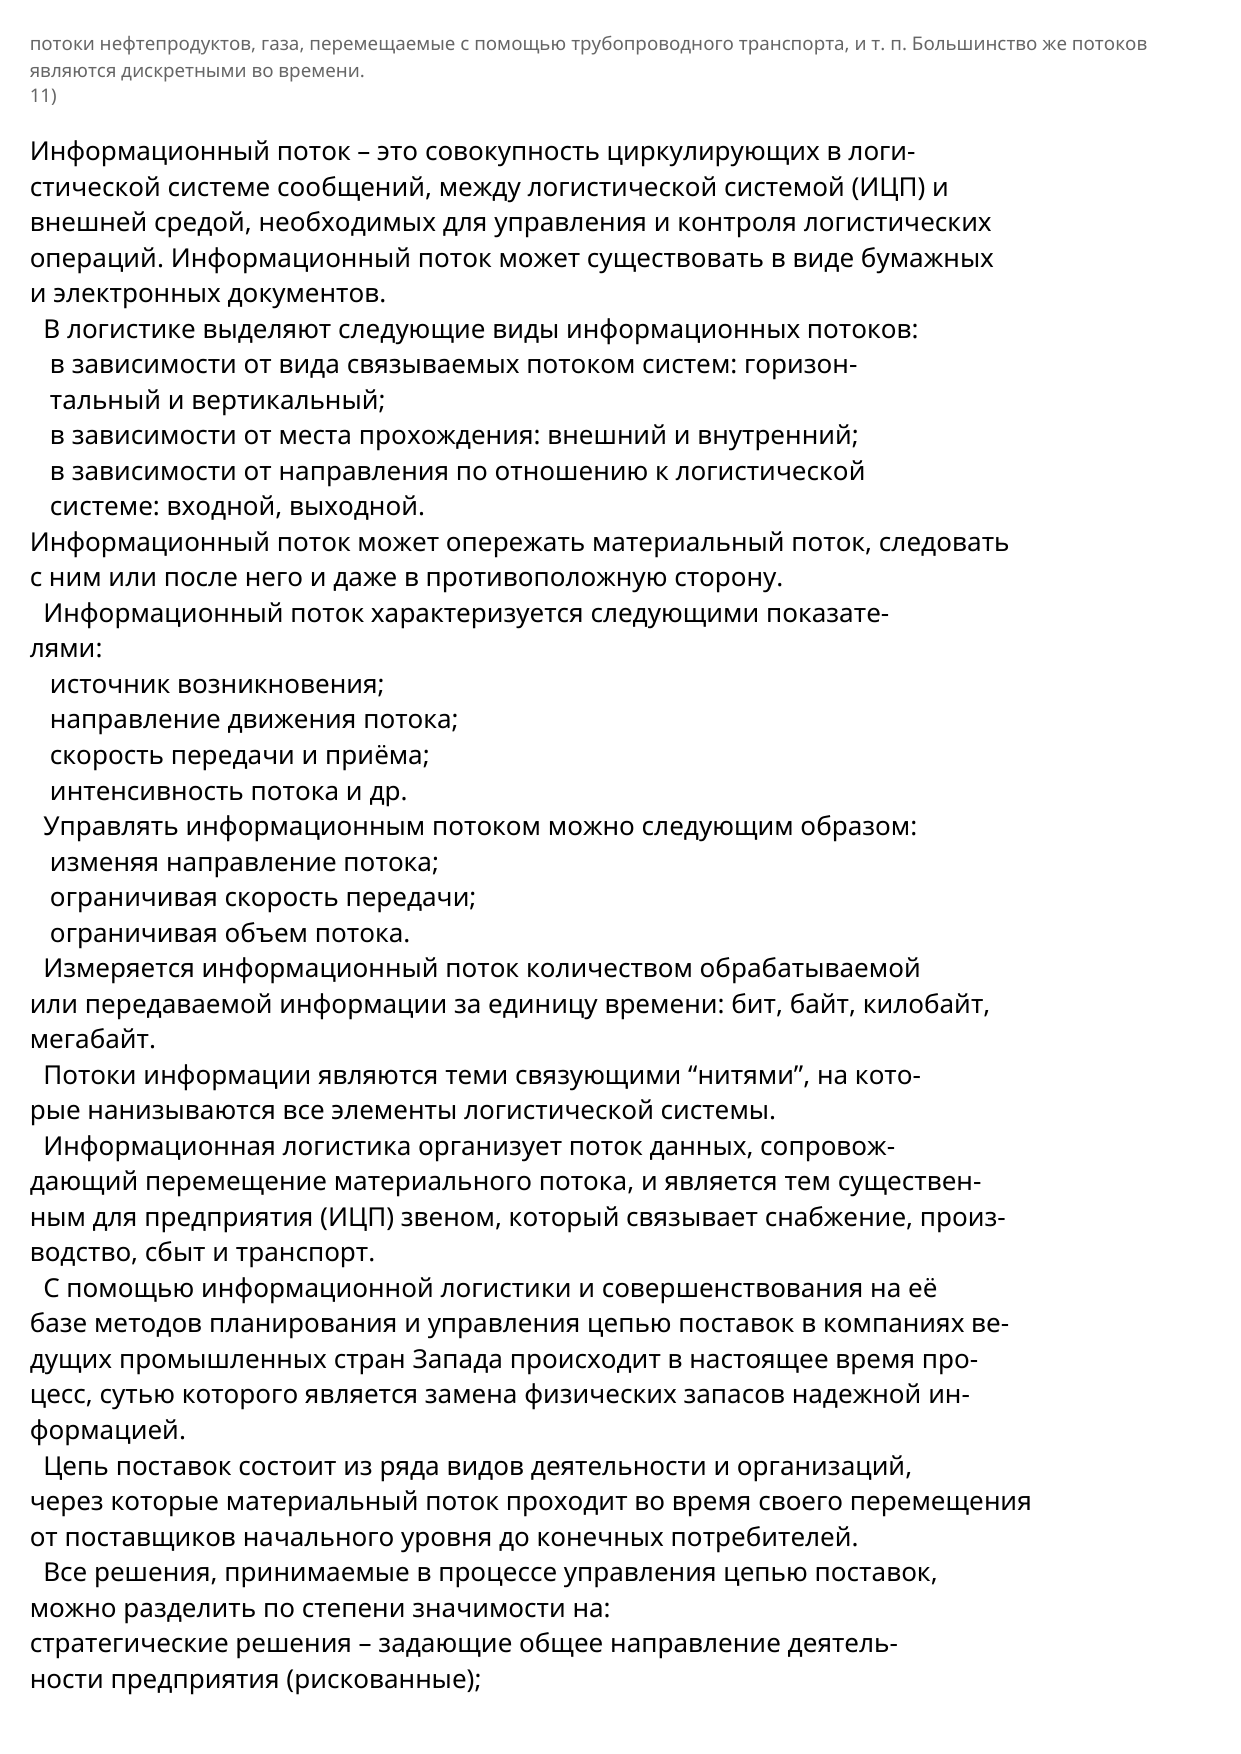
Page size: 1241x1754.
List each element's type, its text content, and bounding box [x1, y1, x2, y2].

text водство, сбыт и транспорт. [29, 1234, 1211, 1269]
text Информационный поток – это совокупность циркулирующих в логи- [29, 133, 1211, 168]
text через которые материальный поток проходит во время своего перемещения [29, 1483, 1211, 1518]
text системе: входной, выходной. [29, 488, 1211, 523]
text Потоки информации являются теми связующими “нитями”, на кото- [29, 1056, 1211, 1092]
text стической системе сообщений, между логистической системой (ИЦП) и [29, 168, 1211, 204]
text стратегические решения – задающие общее направление деятель- [29, 1625, 1211, 1660]
text дущих промышленных стран Запада происходит в настоящее время про- [29, 1341, 1211, 1376]
text формацией. [29, 1412, 1211, 1447]
text лями: [29, 630, 1211, 666]
text ности предприятия (рискованные); [29, 1660, 1211, 1696]
text Цепь поставок состоит из ряда видов деятельности и организаций, [29, 1447, 1211, 1483]
text внешней средой, необходимых для управления и контроля логистических [29, 204, 1211, 239]
text в зависимости от места прохождения: внешний и внутренний; [29, 417, 1211, 452]
text или передаваемой информации за единицу времени: бит, байт, килобайт, [29, 985, 1211, 1021]
text изменяя направление потока; [29, 843, 1211, 879]
text от поставщиков начального уровня до конечных потребителей. [29, 1518, 1211, 1554]
text цесс, сутью которого является замена физических запасов надежной ин- [29, 1376, 1211, 1412]
text скорость передачи и приёма; [29, 737, 1211, 772]
text Информационный поток характеризуется следующими показате- [29, 594, 1211, 630]
text Информационная логистика организует поток данных, сопровож- [29, 1127, 1211, 1163]
text источник возникновения; [29, 666, 1211, 701]
text дающий перемещение материального потока, и является тем существен- [29, 1163, 1211, 1198]
text ограничивая объем потока. [29, 914, 1211, 950]
text Все решения, принимаемые в процессе управления цепью поставок, [29, 1554, 1211, 1589]
text Управлять информационным потоком можно следующим образом: [29, 808, 1211, 843]
text 11) [29, 83, 1211, 108]
text операций. Информационный поток может существовать в виде бумажных [29, 239, 1211, 275]
text в зависимости от направления по отношению к логистической [29, 452, 1211, 488]
text интенсивность потока и др. [29, 772, 1211, 808]
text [29, 29, 1211, 83]
text рые нанизываются все элементы логистической системы. [29, 1092, 1211, 1127]
text и электронных документов. [29, 275, 1211, 310]
text направление движения потока; [29, 701, 1211, 737]
text В логистике выделяют следующие виды информационных потоков: [29, 310, 1211, 346]
text можно разделить по степени значимости на: [29, 1589, 1211, 1625]
text С помощью информационной логистики и совершенствования на её [29, 1269, 1211, 1305]
text Информационный поток может опережать материальный поток, следовать [29, 523, 1211, 559]
text ограничивая скорость передачи; [29, 879, 1211, 914]
text с ним или после него и даже в противоположную сторону. [29, 559, 1211, 594]
text мегабайт. [29, 1021, 1211, 1056]
text в зависимости от вида связываемых потоком систем: горизон- [29, 346, 1211, 381]
text ным для предприятия (ИЦП) звеном, который связывает снабжение, произ- [29, 1198, 1211, 1234]
text тальный и вертикальный; [29, 381, 1211, 417]
text Измеряется информационный поток количеством обрабатываемой [29, 950, 1211, 985]
text базе методов планирования и управления цепью поставок в компаниях ве- [29, 1305, 1211, 1341]
